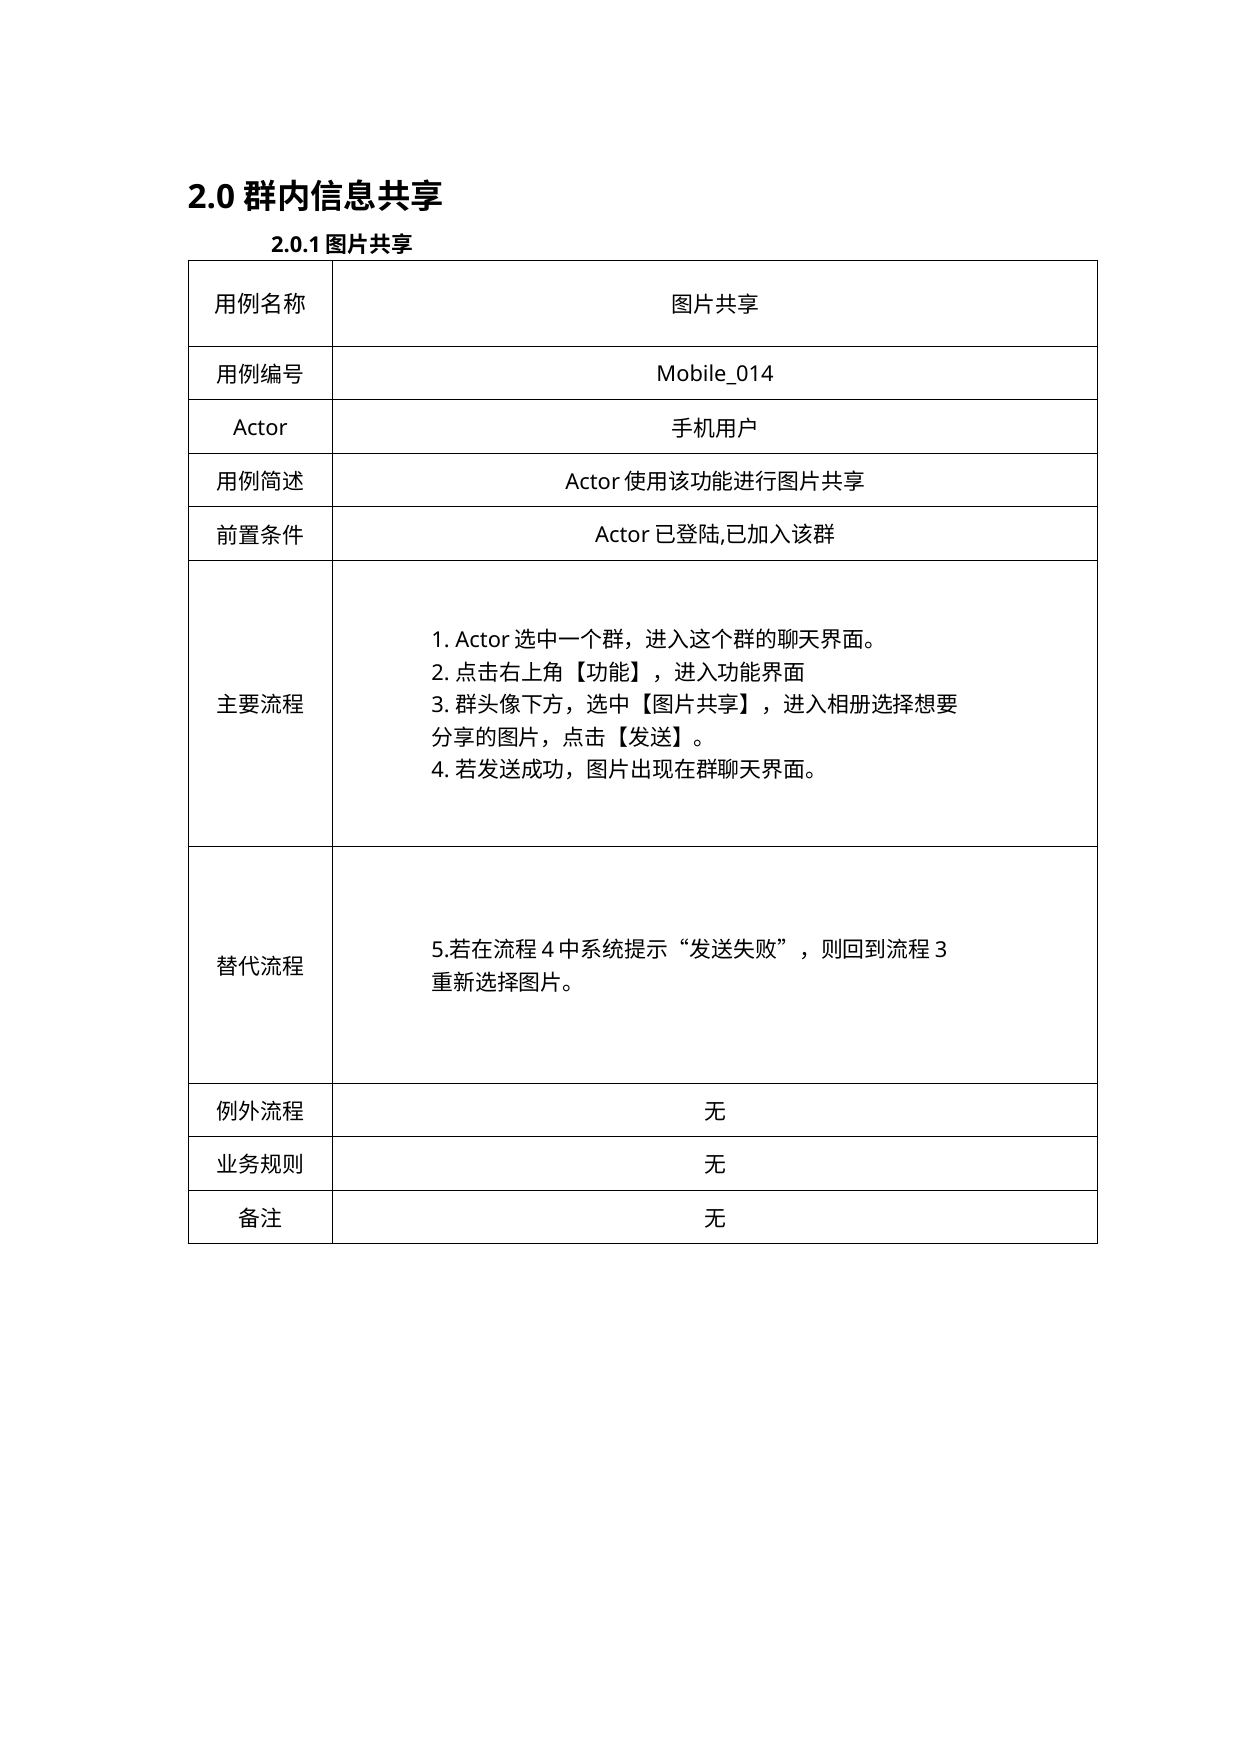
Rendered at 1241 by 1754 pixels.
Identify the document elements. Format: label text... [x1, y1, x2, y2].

table_cell 备注 [189, 1191, 332, 1243]
table_cell 5.若在流程4中系统提示“发送失败”，则回到流程3 重新选择图片。 [333, 847, 1097, 1082]
table_cell 前置条件 [189, 507, 332, 560]
table_cell 用例简述 [189, 454, 332, 506]
table_header 图片共享 [333, 261, 1097, 346]
table_cell 业务规则 [189, 1137, 332, 1189]
table_cell 主要流程 [189, 561, 332, 846]
table_cell 无 [333, 1137, 1097, 1189]
subtitle 2.0.1图片共享 [271, 227, 1053, 259]
table_cell 用例编号 [189, 347, 332, 399]
table_cell Actor使用该功能进行图片共享 [333, 454, 1097, 506]
table_cell 例外流程 [189, 1084, 332, 1136]
table_cell 无 [333, 1084, 1097, 1136]
table_header 用例名称 [189, 261, 332, 346]
table_cell Actor [189, 400, 332, 453]
subtitle 2.0 群内信息共享 [187, 162, 1053, 227]
table_cell Actor已登陆,已加入该群 [333, 507, 1097, 560]
table_cell 替代流程 [189, 847, 332, 1082]
table_cell 1. Actor选中一个群，进入这个群的聊天界面。 2. 点击右上角【功能】，进入功能界面 3. 群头像下方，选中【图片共享】，进入相册选择想要 分享的图片，点击【发送】。 4. 若发送成功，图片出现在群聊天界面。 [333, 561, 1097, 846]
table_cell 无 [333, 1191, 1097, 1243]
table_cell Mobile_014 [333, 347, 1097, 399]
table_cell 手机用户 [333, 400, 1097, 453]
